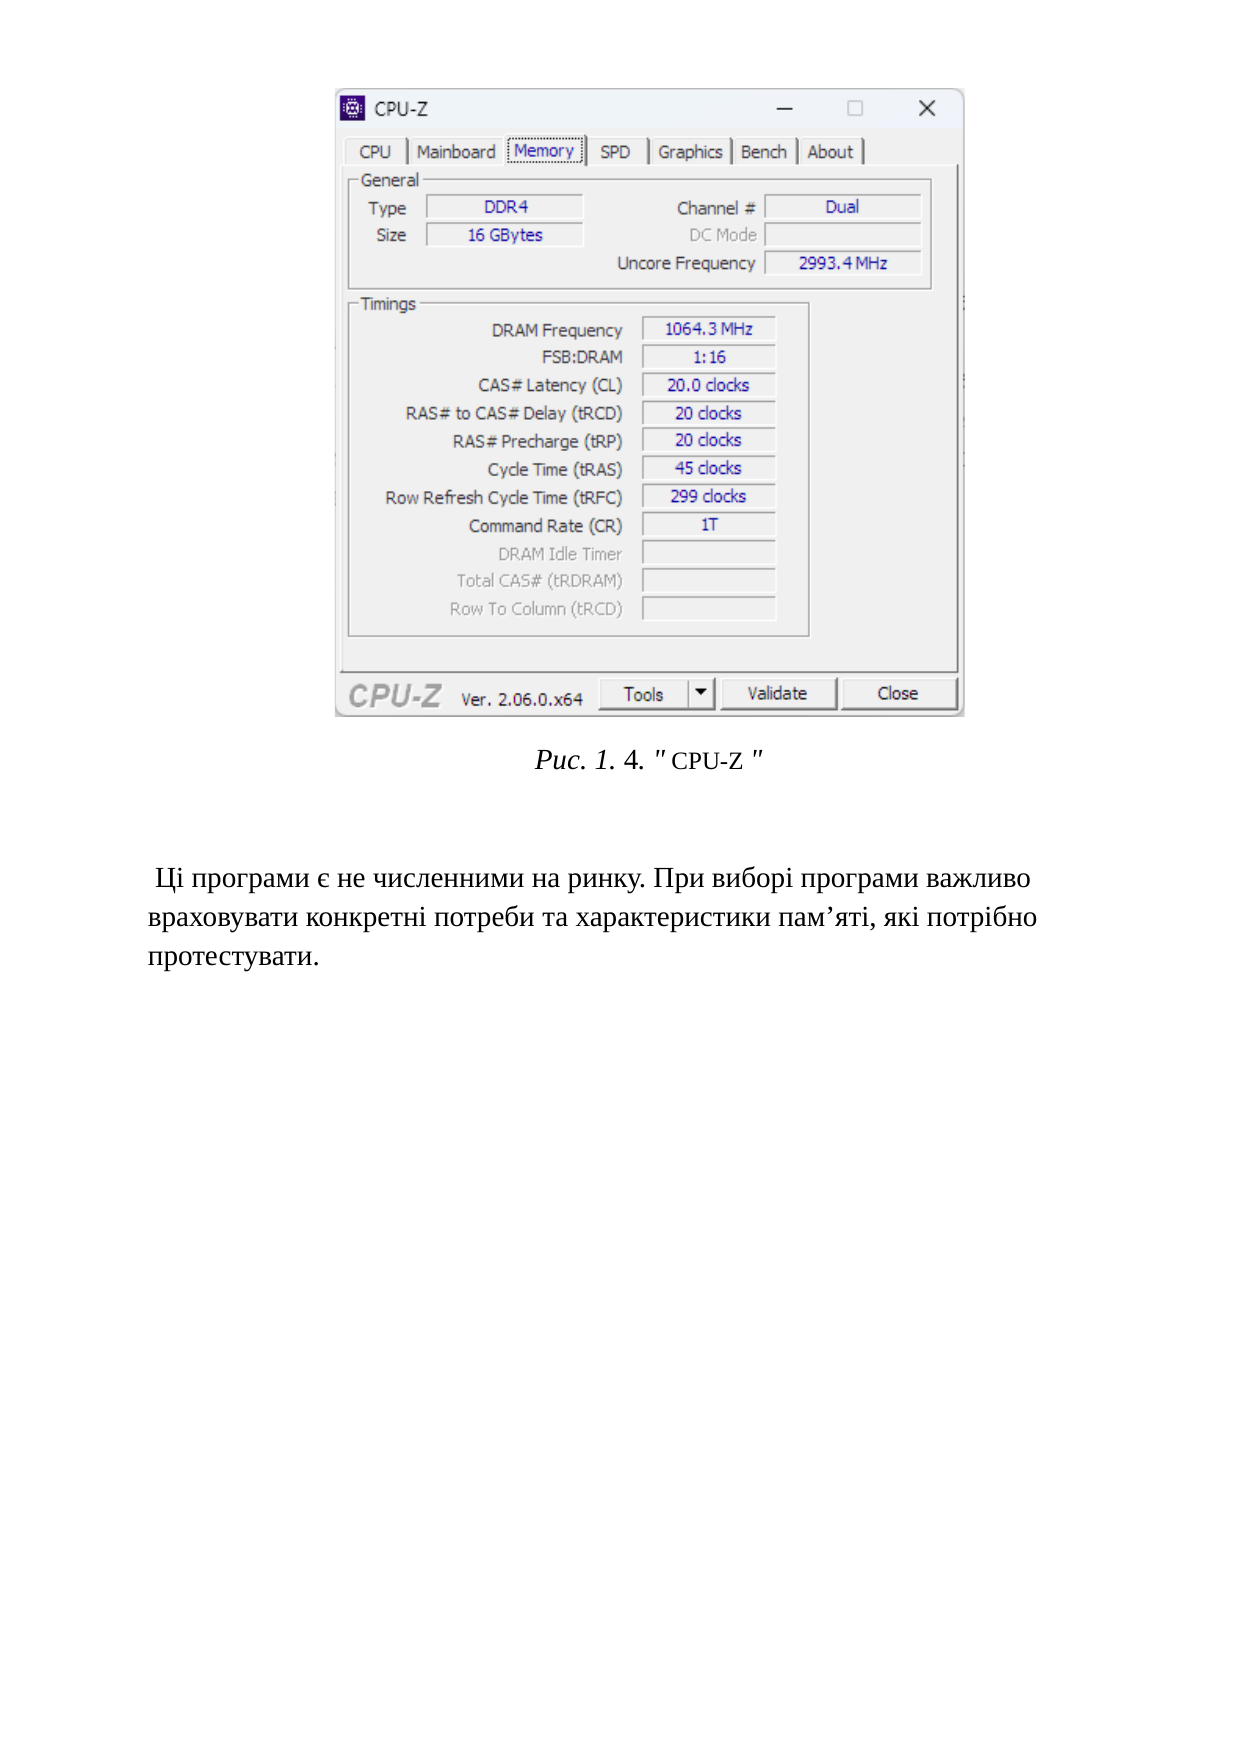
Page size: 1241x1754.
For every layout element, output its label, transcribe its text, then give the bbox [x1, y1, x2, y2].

text Ці програми є не численними на ринку. При виборі програми важливо враховувати конкретні потреби та характеристики пам’яті, які потрібно протестувати. [148, 861, 1152, 971]
text Рис. 1. 4. " CPU-Z " [148, 742, 1152, 775]
picture [334, 88, 965, 717]
